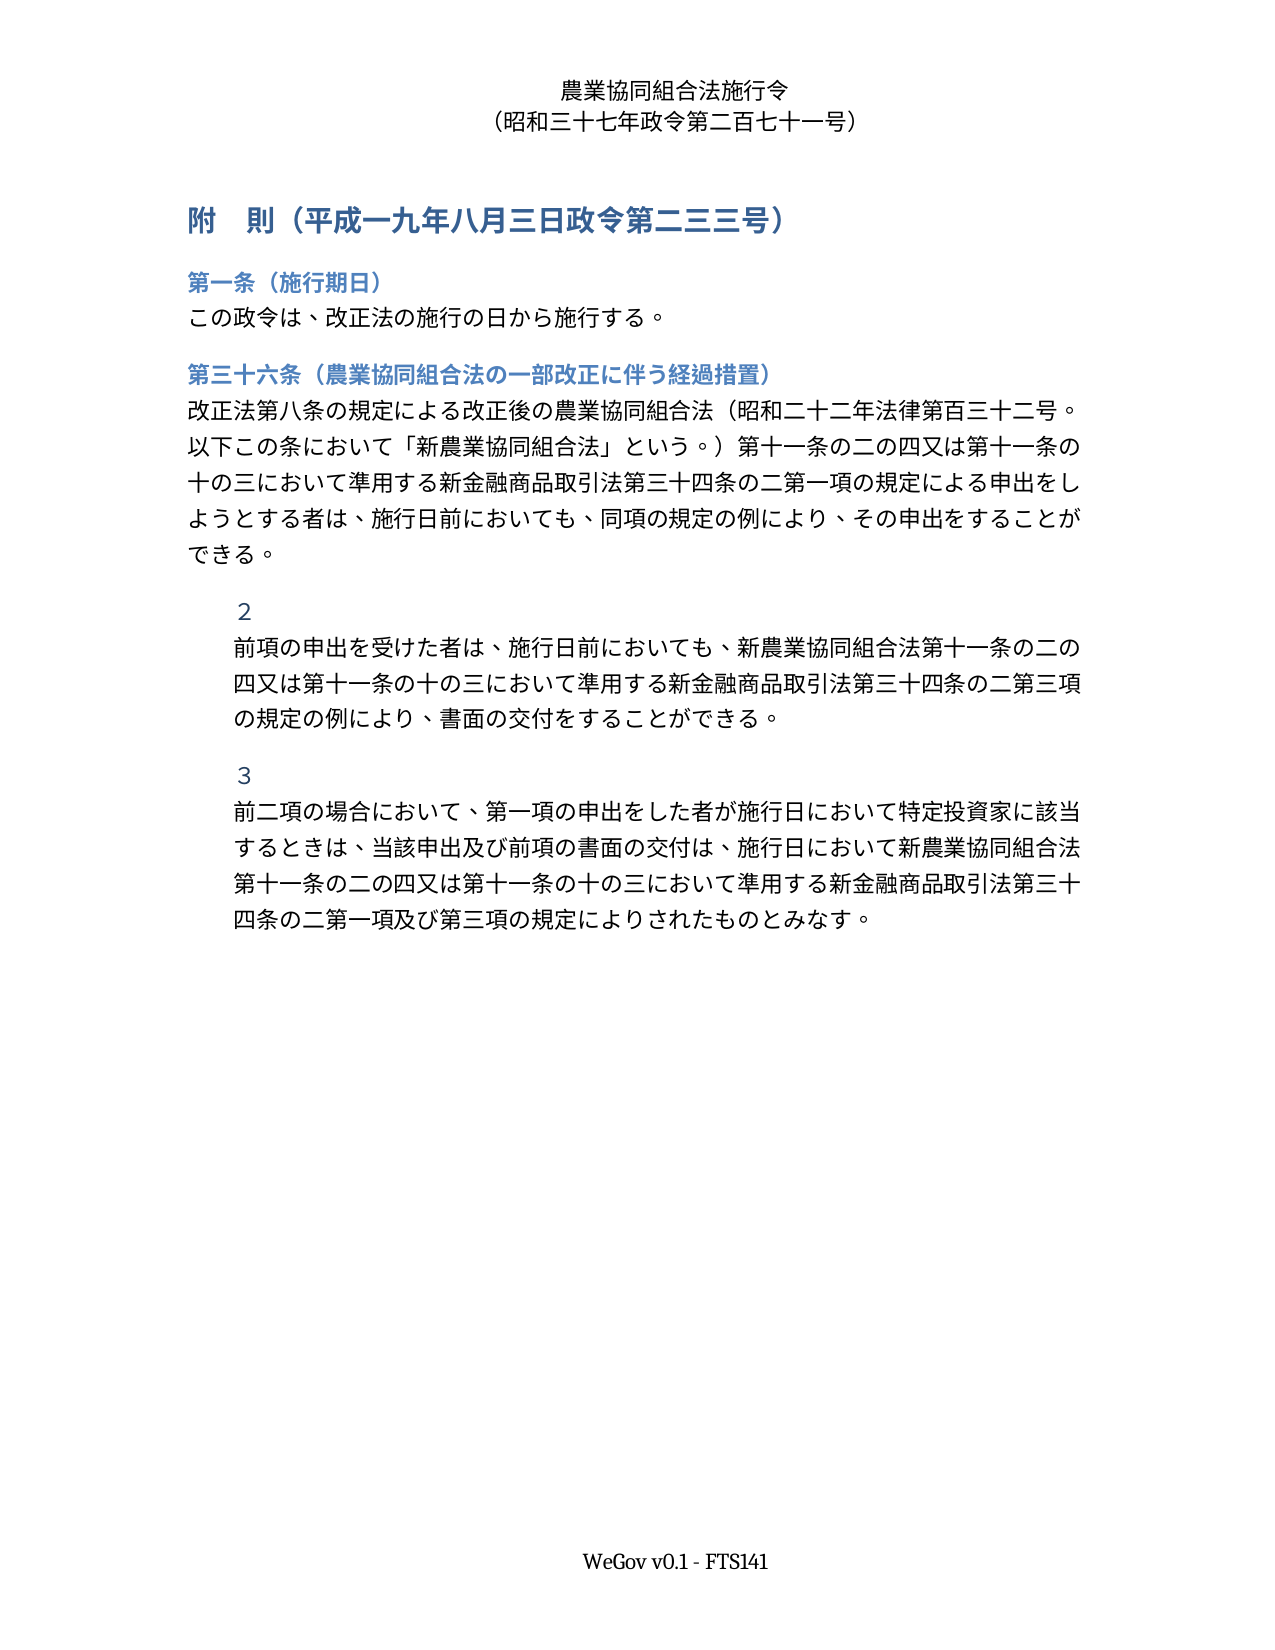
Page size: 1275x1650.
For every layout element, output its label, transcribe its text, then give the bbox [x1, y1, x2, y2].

text この政令は、改正法の施行の日から施行する。 [187, 302, 1087, 334]
text 改正法第八条の規定による改正後の農業協同組合法（昭和二十二年法律第百三十二号。以下この条において「新農業協同組合法」という。）第十一条の二の四又は第十一条の十の三において準用する新金融商品取引法第三十四条の二第一項の規定による申出をしようとする者は、施行日前においても、同項の規定の例により、その申出をすることができる。 [187, 395, 1087, 570]
subtitle ３ [233, 760, 1087, 791]
text 前項の申出を受けた者は、施行日前においても、新農業協同組合法第十一条の二の四又は第十一条の十の三において準用する新金融商品取引法第三十四条の二第三項の規定の例により、書面の交付をすることができる。 [233, 632, 1087, 735]
subtitle 第一条（施行期日） [187, 266, 1087, 298]
subtitle 第三十六条（農業協同組合法の一部改正に伴う経過措置） [187, 359, 1087, 390]
text 前二項の場合において、第一項の申出をした者が施行日において特定投資家に該当するときは、当該申出及び前項の書面の交付は、施行日において新農業協同組合法第十一条の二の四又は第十一条の十の三において準用する新金融商品取引法第三十四条の二第一項及び第三項の規定によりされたものとみなす。 [233, 796, 1087, 935]
subtitle 附 則（平成一九年八月三日政令第二三三号） [187, 200, 1087, 240]
subtitle ２ [233, 596, 1087, 627]
